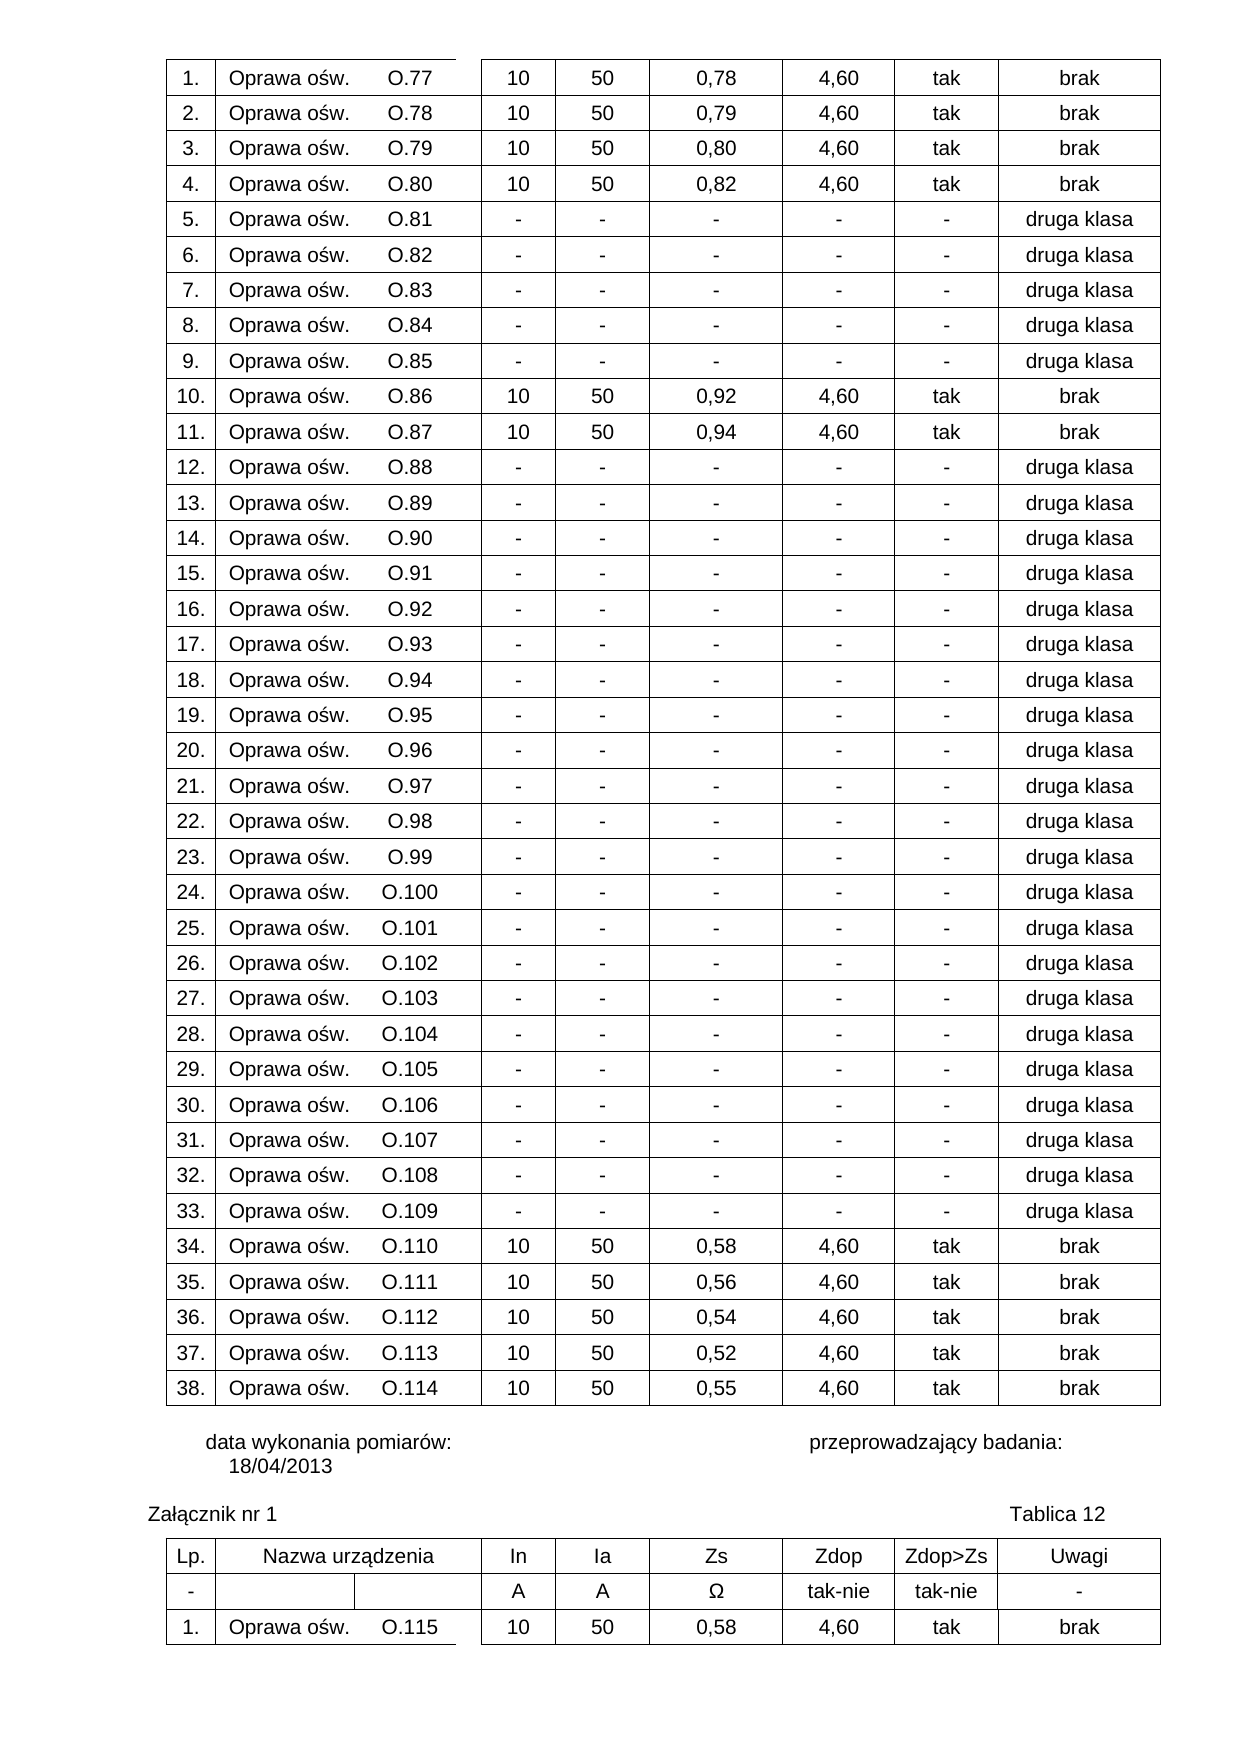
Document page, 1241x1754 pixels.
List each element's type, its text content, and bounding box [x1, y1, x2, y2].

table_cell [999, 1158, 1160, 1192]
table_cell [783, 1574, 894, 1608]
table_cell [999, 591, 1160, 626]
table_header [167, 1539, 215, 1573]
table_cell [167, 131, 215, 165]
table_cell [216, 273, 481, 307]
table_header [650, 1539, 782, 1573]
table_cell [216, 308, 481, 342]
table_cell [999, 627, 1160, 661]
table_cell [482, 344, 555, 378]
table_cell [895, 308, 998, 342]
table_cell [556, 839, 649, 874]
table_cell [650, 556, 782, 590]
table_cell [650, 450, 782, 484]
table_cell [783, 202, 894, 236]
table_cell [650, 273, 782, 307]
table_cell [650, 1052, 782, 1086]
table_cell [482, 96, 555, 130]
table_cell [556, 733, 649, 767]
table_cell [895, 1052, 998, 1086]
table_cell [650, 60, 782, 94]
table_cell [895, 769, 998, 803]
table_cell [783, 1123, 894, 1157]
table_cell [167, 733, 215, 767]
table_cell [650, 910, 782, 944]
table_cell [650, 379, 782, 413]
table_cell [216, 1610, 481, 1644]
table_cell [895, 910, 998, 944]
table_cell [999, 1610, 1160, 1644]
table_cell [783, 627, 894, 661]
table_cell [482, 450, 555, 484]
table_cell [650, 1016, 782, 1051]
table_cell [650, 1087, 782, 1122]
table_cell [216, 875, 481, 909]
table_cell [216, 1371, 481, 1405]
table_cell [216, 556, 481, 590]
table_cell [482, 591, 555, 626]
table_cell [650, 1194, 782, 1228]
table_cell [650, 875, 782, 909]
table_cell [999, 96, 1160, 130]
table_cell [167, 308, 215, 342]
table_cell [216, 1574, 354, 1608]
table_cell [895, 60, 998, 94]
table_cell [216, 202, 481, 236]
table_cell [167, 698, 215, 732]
text 18/04/2013 [148, 1454, 1122, 1478]
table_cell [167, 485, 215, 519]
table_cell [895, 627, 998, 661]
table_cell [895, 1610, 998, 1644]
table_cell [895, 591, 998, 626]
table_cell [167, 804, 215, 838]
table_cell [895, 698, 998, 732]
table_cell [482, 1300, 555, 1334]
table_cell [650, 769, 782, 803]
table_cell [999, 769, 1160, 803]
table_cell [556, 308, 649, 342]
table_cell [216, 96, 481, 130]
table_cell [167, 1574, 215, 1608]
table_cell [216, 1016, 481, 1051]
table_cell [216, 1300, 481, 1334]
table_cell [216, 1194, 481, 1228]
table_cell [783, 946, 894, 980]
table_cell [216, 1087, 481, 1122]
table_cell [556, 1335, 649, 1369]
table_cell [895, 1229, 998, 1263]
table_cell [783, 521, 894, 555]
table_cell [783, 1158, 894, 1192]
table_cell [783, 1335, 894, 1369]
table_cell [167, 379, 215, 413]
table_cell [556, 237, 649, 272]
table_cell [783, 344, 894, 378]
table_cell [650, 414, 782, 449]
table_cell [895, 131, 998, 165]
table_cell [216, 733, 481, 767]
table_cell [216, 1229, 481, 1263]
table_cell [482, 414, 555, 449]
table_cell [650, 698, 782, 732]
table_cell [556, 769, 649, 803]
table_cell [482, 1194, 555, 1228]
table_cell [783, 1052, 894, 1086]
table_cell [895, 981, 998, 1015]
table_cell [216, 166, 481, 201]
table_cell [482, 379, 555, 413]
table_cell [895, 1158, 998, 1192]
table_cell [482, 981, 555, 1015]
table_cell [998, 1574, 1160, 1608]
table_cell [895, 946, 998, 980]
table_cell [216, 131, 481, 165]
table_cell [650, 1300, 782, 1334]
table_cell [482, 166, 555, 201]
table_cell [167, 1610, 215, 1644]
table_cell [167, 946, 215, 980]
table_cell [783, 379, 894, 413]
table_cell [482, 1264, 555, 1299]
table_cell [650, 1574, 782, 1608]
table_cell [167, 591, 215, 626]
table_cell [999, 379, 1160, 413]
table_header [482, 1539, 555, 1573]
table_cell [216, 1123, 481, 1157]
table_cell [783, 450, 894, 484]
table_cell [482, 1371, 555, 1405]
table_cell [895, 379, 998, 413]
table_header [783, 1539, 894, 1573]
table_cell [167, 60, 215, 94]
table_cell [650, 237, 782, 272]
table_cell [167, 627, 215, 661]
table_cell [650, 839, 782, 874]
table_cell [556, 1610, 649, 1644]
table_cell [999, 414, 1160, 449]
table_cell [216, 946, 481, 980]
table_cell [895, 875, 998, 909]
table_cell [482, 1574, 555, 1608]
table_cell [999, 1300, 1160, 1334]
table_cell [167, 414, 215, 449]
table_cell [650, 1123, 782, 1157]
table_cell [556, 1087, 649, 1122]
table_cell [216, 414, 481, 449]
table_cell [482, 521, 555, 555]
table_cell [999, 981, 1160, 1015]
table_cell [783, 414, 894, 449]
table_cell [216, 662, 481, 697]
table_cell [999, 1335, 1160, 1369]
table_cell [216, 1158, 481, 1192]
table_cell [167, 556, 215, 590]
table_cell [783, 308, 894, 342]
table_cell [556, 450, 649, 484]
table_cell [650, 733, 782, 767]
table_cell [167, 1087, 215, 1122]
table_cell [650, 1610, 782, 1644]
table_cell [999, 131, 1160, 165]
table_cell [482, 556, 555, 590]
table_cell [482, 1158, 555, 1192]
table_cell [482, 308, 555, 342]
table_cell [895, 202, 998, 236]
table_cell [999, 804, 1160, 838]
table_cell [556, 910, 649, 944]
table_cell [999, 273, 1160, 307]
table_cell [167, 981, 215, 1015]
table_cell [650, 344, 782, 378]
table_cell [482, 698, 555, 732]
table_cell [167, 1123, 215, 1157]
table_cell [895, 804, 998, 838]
text Załącznik nr 1 Tablica 12 [148, 1502, 1122, 1526]
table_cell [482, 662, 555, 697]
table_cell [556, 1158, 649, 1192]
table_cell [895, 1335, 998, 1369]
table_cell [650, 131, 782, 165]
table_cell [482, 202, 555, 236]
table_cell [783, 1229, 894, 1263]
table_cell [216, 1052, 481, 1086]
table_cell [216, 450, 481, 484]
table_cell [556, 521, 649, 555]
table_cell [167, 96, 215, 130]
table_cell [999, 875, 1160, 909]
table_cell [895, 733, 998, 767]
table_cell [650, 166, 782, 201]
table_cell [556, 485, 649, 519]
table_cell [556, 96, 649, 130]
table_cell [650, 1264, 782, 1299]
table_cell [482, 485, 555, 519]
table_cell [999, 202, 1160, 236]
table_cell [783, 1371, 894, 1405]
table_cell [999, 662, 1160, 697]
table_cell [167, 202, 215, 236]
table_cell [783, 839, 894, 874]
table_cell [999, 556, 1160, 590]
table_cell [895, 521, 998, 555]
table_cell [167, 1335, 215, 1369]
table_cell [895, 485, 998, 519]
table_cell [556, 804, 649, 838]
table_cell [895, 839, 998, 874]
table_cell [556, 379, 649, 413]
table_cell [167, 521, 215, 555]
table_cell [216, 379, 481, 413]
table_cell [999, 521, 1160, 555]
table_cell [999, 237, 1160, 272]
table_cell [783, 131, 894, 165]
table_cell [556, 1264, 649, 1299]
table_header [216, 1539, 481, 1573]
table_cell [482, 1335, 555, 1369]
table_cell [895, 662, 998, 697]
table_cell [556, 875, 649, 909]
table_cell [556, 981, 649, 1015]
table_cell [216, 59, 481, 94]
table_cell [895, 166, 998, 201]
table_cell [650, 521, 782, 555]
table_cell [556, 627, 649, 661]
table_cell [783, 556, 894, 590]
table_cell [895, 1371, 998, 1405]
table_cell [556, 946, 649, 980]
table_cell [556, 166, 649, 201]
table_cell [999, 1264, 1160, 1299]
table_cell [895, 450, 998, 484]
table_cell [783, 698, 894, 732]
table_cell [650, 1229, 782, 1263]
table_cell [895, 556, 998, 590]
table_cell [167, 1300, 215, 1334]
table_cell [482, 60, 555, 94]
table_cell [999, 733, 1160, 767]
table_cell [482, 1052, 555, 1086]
text data wykonania pomiarów: przeprowadzający badania: [194, 1430, 1122, 1454]
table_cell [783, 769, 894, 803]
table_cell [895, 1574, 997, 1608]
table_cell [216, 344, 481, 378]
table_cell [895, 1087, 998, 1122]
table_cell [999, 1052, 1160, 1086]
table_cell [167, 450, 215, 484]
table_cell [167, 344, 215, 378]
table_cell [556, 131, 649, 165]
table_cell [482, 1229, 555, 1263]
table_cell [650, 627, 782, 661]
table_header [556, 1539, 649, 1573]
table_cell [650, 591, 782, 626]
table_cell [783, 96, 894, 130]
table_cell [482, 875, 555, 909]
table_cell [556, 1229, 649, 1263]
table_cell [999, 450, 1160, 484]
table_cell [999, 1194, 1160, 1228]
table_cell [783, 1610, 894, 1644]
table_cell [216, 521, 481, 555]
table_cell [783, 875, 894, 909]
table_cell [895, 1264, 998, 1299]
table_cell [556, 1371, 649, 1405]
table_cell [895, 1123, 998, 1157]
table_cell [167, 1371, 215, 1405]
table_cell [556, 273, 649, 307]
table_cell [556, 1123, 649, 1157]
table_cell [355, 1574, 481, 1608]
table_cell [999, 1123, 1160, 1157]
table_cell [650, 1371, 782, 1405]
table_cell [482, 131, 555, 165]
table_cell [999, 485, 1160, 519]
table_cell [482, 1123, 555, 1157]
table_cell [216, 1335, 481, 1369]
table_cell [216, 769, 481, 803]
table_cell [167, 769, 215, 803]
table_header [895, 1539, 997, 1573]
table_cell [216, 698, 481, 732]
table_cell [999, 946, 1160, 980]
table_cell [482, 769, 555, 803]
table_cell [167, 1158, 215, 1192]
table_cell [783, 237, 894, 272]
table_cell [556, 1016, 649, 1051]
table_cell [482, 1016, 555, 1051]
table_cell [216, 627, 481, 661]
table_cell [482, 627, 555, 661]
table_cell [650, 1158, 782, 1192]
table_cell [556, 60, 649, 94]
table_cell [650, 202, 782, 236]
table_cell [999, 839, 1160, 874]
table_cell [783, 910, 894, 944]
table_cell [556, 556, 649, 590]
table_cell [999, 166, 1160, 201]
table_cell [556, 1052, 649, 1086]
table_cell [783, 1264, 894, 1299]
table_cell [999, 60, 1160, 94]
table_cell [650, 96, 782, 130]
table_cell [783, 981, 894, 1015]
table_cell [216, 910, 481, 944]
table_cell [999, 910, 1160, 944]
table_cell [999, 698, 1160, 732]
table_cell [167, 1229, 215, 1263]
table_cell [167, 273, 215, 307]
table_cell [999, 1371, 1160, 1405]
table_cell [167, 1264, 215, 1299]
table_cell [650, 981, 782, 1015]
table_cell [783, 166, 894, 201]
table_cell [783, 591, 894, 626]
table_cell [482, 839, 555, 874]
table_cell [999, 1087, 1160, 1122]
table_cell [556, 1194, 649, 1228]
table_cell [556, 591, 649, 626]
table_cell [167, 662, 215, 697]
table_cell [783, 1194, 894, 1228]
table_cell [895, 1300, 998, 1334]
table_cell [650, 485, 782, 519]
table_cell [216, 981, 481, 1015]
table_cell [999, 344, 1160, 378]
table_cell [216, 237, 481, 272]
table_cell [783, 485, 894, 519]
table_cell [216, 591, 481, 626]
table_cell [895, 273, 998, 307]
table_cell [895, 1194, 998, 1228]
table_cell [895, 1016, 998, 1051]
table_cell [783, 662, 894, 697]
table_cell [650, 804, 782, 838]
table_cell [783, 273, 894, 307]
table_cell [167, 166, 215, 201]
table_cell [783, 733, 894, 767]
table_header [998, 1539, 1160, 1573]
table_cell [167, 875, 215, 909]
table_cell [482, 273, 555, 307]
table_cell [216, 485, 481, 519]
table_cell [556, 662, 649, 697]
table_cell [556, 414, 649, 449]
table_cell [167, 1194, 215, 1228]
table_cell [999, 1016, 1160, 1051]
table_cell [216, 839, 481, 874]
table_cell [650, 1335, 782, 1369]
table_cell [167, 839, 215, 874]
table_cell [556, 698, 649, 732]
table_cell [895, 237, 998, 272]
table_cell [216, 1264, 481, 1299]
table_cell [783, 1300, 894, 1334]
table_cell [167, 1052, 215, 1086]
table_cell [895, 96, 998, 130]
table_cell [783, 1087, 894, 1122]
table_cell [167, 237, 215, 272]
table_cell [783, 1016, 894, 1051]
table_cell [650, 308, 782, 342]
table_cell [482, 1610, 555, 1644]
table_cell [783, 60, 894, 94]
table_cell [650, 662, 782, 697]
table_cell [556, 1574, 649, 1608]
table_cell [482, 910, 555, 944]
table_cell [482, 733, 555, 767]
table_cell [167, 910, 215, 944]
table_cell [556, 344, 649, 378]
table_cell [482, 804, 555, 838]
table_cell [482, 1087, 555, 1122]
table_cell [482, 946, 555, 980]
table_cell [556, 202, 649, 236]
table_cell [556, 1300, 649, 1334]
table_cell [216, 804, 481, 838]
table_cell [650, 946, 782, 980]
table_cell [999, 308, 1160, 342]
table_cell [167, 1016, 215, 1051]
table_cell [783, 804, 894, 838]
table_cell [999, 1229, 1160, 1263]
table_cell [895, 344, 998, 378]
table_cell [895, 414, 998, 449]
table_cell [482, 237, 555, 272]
